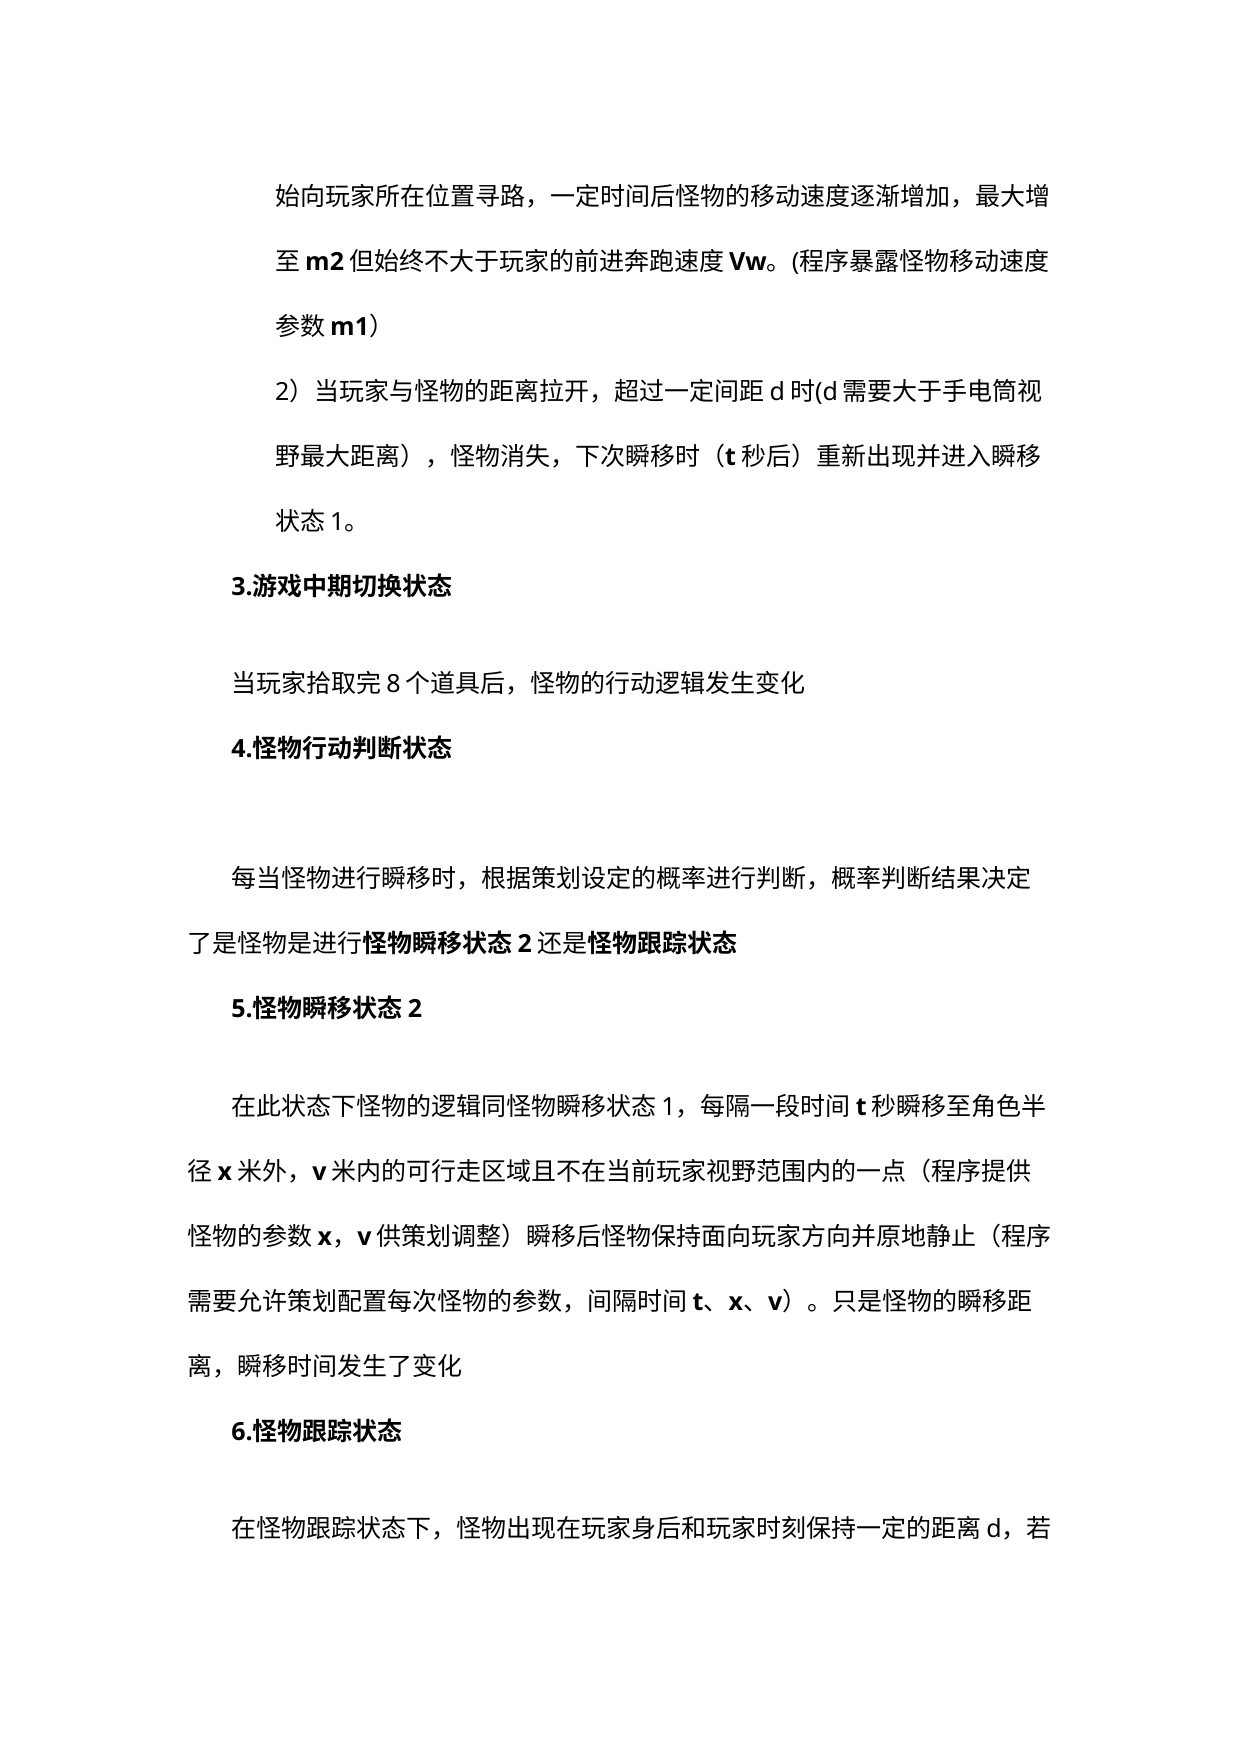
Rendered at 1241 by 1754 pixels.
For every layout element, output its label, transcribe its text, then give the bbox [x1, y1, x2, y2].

list 在此状态下怪物的逻辑同怪物瞬移状态1，每隔一段时间t秒瞬移至角色半径x米外，v米内的可行走区域且不在当前玩家视野范围内的一点（程序提供怪物的参数x，v供策划调整）瞬移后怪物保持面向玩家方向并原地静止（程序需要允许策划配置每次怪物的参数，间隔时间t、x、v）。只是怪物的瞬移距离，瞬移时间发生了变化 [187, 1072, 1053, 1397]
list 当玩家拾取完8个道具后，怪物的行动逻辑发生变化 [187, 649, 1053, 714]
list 怪物瞬移状态2 [187, 974, 1053, 1039]
list 每当怪物进行瞬移时，根据策划设定的概率进行判断，概率判断结果决定了是怪物是进行怪物瞬移状态2还是怪物跟踪状态 [187, 844, 1053, 974]
list 当玩家与怪物的距离拉开，超过一定间距d时(d需要大于手电筒视野最大距离），怪物消失，下次瞬移时（t秒后）重新出现并进入瞬移状态1。 [275, 357, 1053, 552]
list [275, 162, 1053, 357]
list 怪物行动判断状态 [187, 714, 1053, 779]
list 游戏中期切换状态 [187, 552, 1053, 617]
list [187, 1494, 1053, 1559]
list 怪物跟踪状态 [187, 1397, 1053, 1462]
